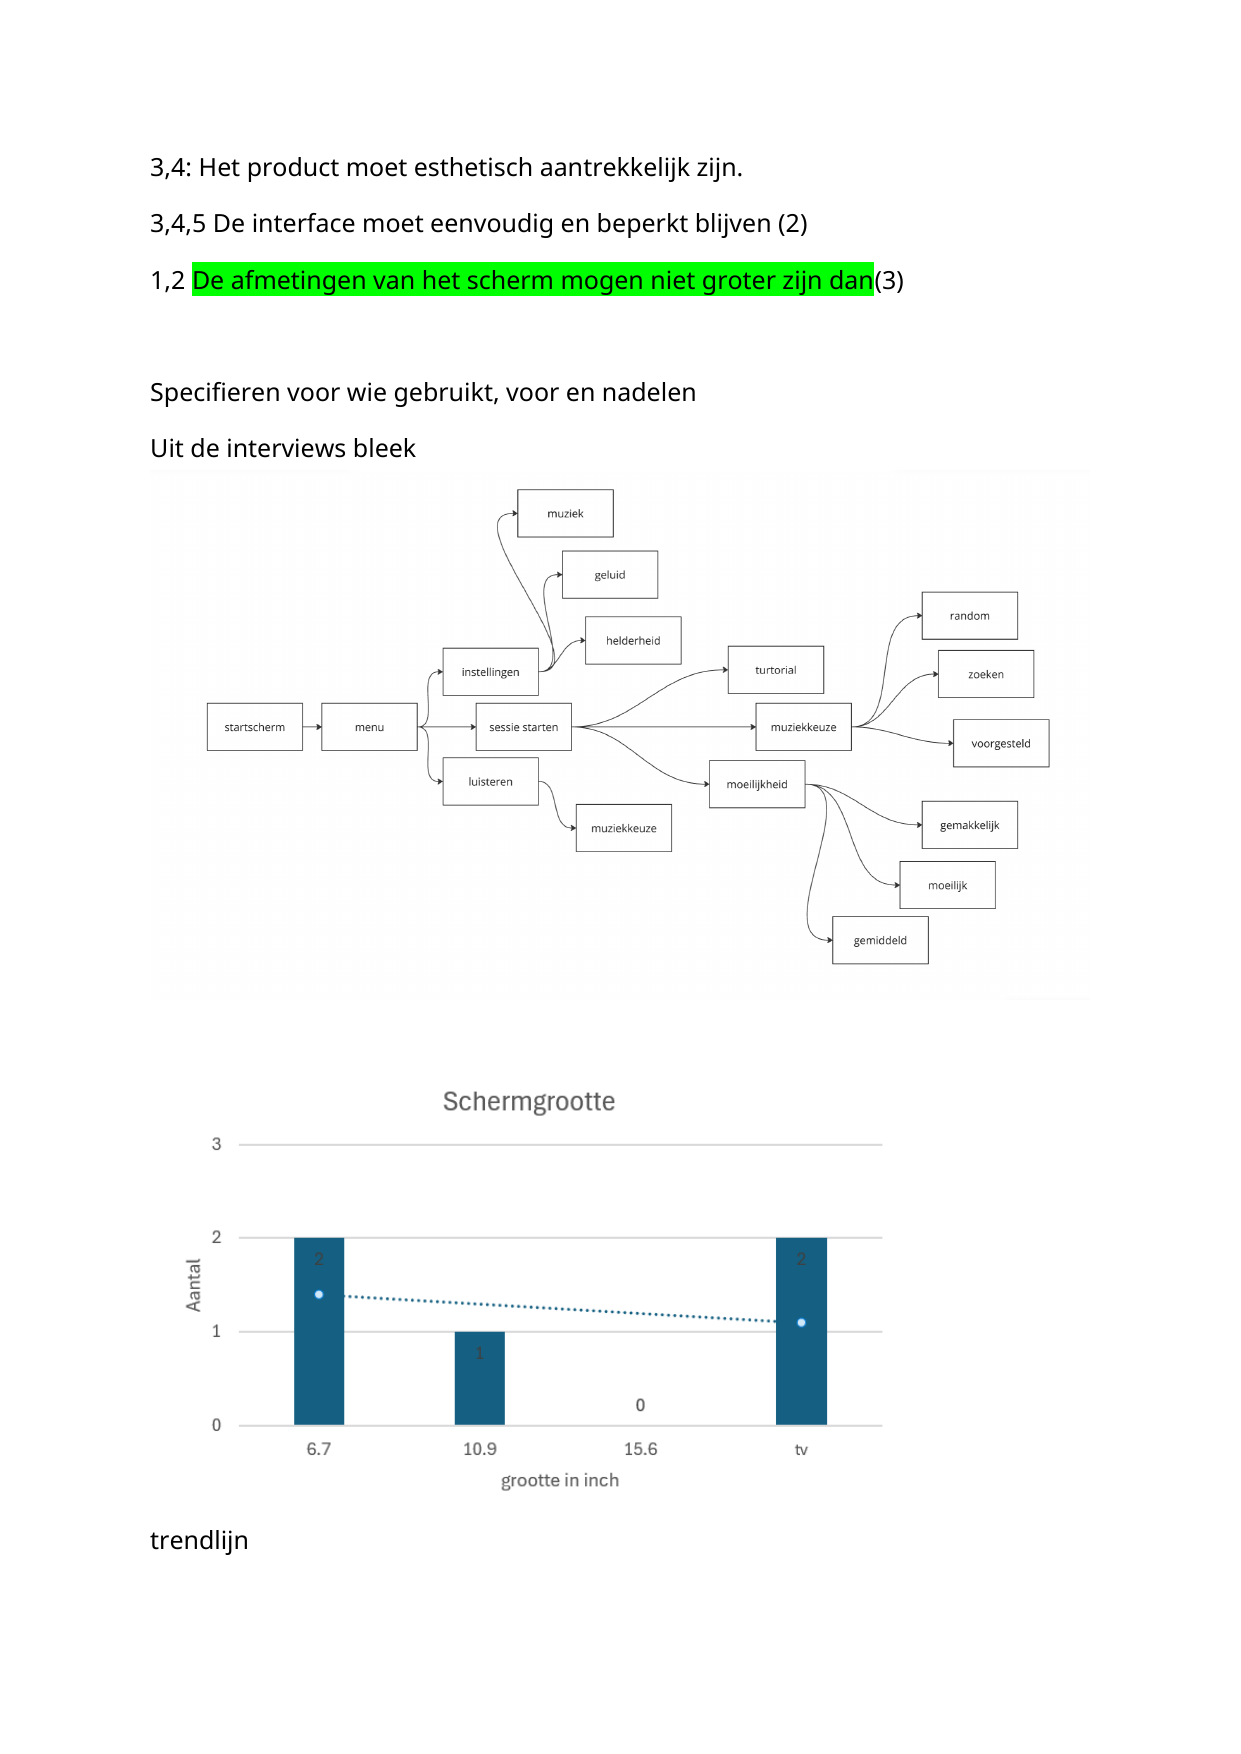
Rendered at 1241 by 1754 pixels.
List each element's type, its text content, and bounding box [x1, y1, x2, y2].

picture [150, 470, 1091, 1000]
text 1,2 De afmetingen van het scherm mogen niet groter zijn dan(3) [874, 262, 1090, 296]
text 3,4,5 De interface moet eenvoudig en beperkt blijven (2) [150, 206, 1090, 240]
text Uit de interviews bleek [150, 431, 1090, 470]
text trendlijn [150, 1522, 1090, 1556]
text 3,4: Het product moet esthetisch aantrekkelijk zijn. [150, 150, 1090, 184]
text Specifieren voor wie gebruikt, voor en nadelen [150, 374, 1090, 409]
